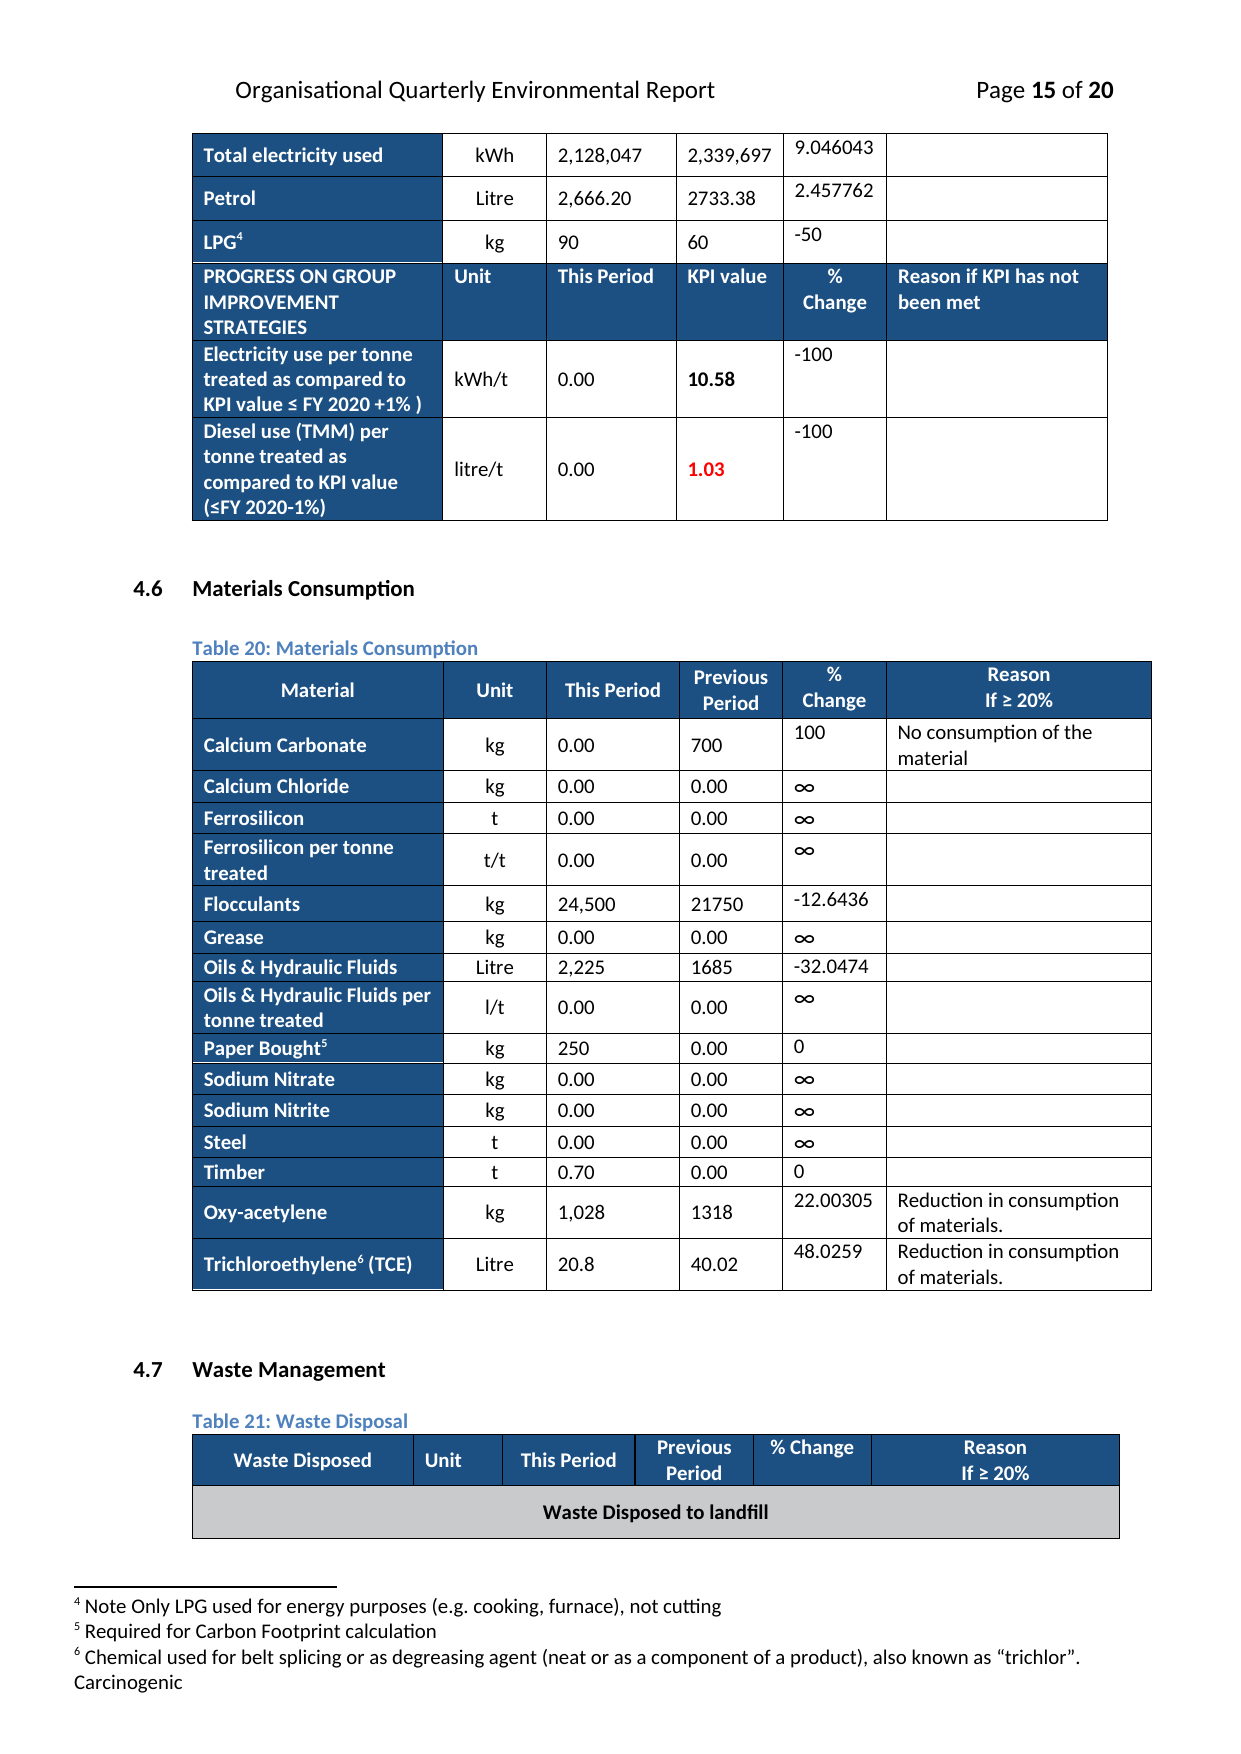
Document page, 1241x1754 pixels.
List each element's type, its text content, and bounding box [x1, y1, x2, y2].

table_header This Period [547, 662, 679, 718]
table_cell -32.0474 [783, 954, 886, 981]
table_cell 0.00 [547, 771, 679, 802]
subtitle Materials Consumption [133, 574, 1122, 602]
table_cell 0.00 [680, 771, 782, 802]
table_cell [887, 1158, 1151, 1186]
table_cell Ferrosilicon per tonne treated [193, 834, 443, 885]
table_cell [887, 1095, 1151, 1126]
table_cell 0.00 [547, 341, 676, 417]
table_cell 2.457762 [784, 177, 886, 220]
table_cell t [444, 803, 546, 833]
table_cell kg [444, 1034, 546, 1062]
table_cell kg [444, 771, 546, 802]
table_cell kg [444, 886, 546, 921]
table_cell [887, 134, 1107, 176]
table_cell Petrol [193, 177, 442, 220]
table_cell Flocculants [193, 886, 443, 921]
table_cell 40.02 [680, 1239, 782, 1289]
table_cell 2,339,697 [677, 134, 783, 176]
table_cell 0.00 [680, 1064, 782, 1094]
table_cell t [444, 1127, 546, 1157]
table_cell Reason if KPI has not been met [887, 264, 1107, 340]
table_cell kg [444, 922, 546, 953]
table_cell 0.00 [680, 834, 782, 885]
table_cell 21750 [680, 886, 782, 921]
table_cell Total electricity used [193, 134, 442, 176]
table_cell This Period [547, 264, 676, 340]
table_cell 1685 [680, 954, 782, 981]
table_cell [887, 1127, 1151, 1157]
table_cell Litre [444, 1239, 546, 1289]
table_cell 60 [677, 221, 783, 262]
table_cell Diesel use (TMM) per tonne treated as compared to KPI value (≤FY 2020-1%) [193, 418, 442, 520]
table_cell t/t [444, 834, 546, 885]
table_cell [887, 803, 1151, 833]
table_cell -100 [784, 341, 886, 417]
table_cell [887, 177, 1107, 220]
table_cell Sodium Nitrite [193, 1095, 443, 1126]
table_header Material [193, 662, 443, 718]
table_header This Period [503, 1435, 634, 1485]
table_cell Reduction in consumption of materials. [887, 1239, 1151, 1289]
table_header Previous Period [680, 662, 782, 718]
table_cell ∞ [783, 922, 886, 953]
table_cell % Change [784, 264, 886, 340]
table_cell Oxy-acetylene [193, 1187, 443, 1238]
table_cell 0.00 [680, 1158, 782, 1186]
table_cell Reduction in consumption of materials. [887, 1187, 1151, 1238]
table_header Unit [444, 662, 546, 718]
table_cell 0.00 [547, 1127, 679, 1157]
table_cell 1,028 [547, 1187, 679, 1238]
table_cell 0.00 [547, 982, 679, 1033]
table_cell 0.00 [680, 1127, 782, 1157]
table_cell KPI value [677, 264, 783, 340]
table_cell [887, 221, 1107, 262]
table_cell 2,128,047 [547, 134, 676, 176]
table_cell kg [443, 221, 546, 262]
table_cell 0.00 [680, 1034, 782, 1062]
table_cell Grease [193, 922, 443, 953]
table_cell 0.00 [547, 922, 679, 953]
table_cell 0.00 [680, 922, 782, 953]
table_cell 0.70 [547, 1158, 679, 1186]
table_cell kWh [443, 134, 546, 176]
table_cell ∞ [783, 1064, 886, 1094]
table_cell 0 [783, 1034, 886, 1062]
table_cell Electricity use per tonne treated as compared to KPI value ≤ FY 2020 +1% ) [193, 341, 442, 417]
table_cell ∞ [783, 982, 886, 1033]
table_header Reason If ≥ 20% [887, 662, 1151, 718]
table_cell PROGRESS ON GROUP IMPROVEMENT STRATEGIES [193, 264, 442, 340]
table_cell Unit [443, 264, 546, 340]
table_cell Timber [193, 1158, 443, 1186]
table_cell 48.0259 [783, 1239, 886, 1289]
table_cell 0 [783, 1158, 886, 1186]
table_header Previous Period [636, 1435, 753, 1485]
table_header Unit [414, 1435, 502, 1485]
table_cell Ferrosilicon [193, 803, 443, 833]
table_cell 90 [547, 221, 676, 262]
table_cell [887, 834, 1151, 885]
table_cell 9.046043 [784, 134, 886, 176]
table_cell 22.00305 [783, 1187, 886, 1238]
table_cell ∞ [783, 834, 886, 885]
text Table 20: Materials Consumption [74, 635, 1122, 661]
table_cell [887, 418, 1107, 520]
table_cell 0.00 [547, 803, 679, 833]
table_cell No consumption of the material [887, 719, 1151, 770]
table_cell Paper Bought [193, 1034, 443, 1062]
table_cell 0.00 [547, 418, 676, 520]
table_cell 700 [680, 719, 782, 770]
table_cell Calcium Chloride [193, 771, 443, 802]
table_cell kg [444, 1095, 546, 1126]
table_header Waste Disposed [193, 1435, 413, 1485]
table_cell [887, 771, 1151, 802]
table_header % Change [783, 662, 886, 718]
table_cell 250 [547, 1034, 679, 1062]
table_cell 0.00 [680, 1095, 782, 1126]
table_cell [887, 1034, 1151, 1062]
table_cell 2733.38 [677, 177, 783, 220]
table_cell -12.6436 [783, 886, 886, 921]
table_cell 1.03 [677, 418, 783, 520]
table_cell [887, 982, 1151, 1033]
table_cell 24,500 [547, 886, 679, 921]
table_cell kg [444, 1064, 546, 1094]
table_cell [887, 1064, 1151, 1094]
table_cell 1318 [680, 1187, 782, 1238]
table_cell 2,666.20 [547, 177, 676, 220]
table_cell 0.00 [547, 834, 679, 885]
table_cell 10.58 [677, 341, 783, 417]
table_cell [887, 922, 1151, 953]
table_cell Waste Disposed to landfill [193, 1486, 1119, 1538]
table_cell [887, 954, 1151, 981]
table_cell ∞ [783, 771, 886, 802]
table_cell kWh/t [443, 341, 546, 417]
table_cell Litre [443, 177, 546, 220]
table_header Reason If ≥ 20% [872, 1435, 1119, 1485]
table_cell 2,225 [547, 954, 679, 981]
table_cell Sodium Nitrate [193, 1064, 443, 1094]
table_cell Trichloroethylene (TCE) [193, 1239, 443, 1289]
table_cell ∞ [783, 1095, 886, 1126]
table_cell Litre [444, 954, 546, 981]
table_cell 20.8 [547, 1239, 679, 1289]
table_cell ∞ [783, 803, 886, 833]
table_cell kg [444, 719, 546, 770]
table_cell LPG [193, 221, 442, 262]
table_cell l/t [444, 982, 546, 1033]
table_cell Calcium Carbonate [193, 719, 443, 770]
subtitle Waste Management [133, 1355, 1122, 1383]
table_cell Oils & Hydraulic Fluids per tonne treated [193, 982, 443, 1033]
table_cell 0.00 [547, 1064, 679, 1094]
table_cell kg [444, 1187, 546, 1238]
table_cell t [444, 1158, 546, 1186]
table_cell 0.00 [680, 803, 782, 833]
table_cell -50 [784, 221, 886, 262]
table_header % Change [754, 1435, 871, 1485]
table_cell 0.00 [547, 719, 679, 770]
table_cell ∞ [783, 1127, 886, 1157]
table_cell 100 [783, 719, 886, 770]
table_cell 0.00 [547, 1095, 679, 1126]
table_cell [887, 886, 1151, 921]
table_cell Steel [193, 1127, 443, 1157]
table_cell [887, 341, 1107, 417]
table_cell 0.00 [680, 982, 782, 1033]
table_cell Oils & Hydraulic Fluids [193, 954, 443, 981]
table_cell -100 [784, 418, 886, 520]
table_cell litre/t [443, 418, 546, 520]
text Table 21: Waste Disposal [74, 1408, 1122, 1433]
